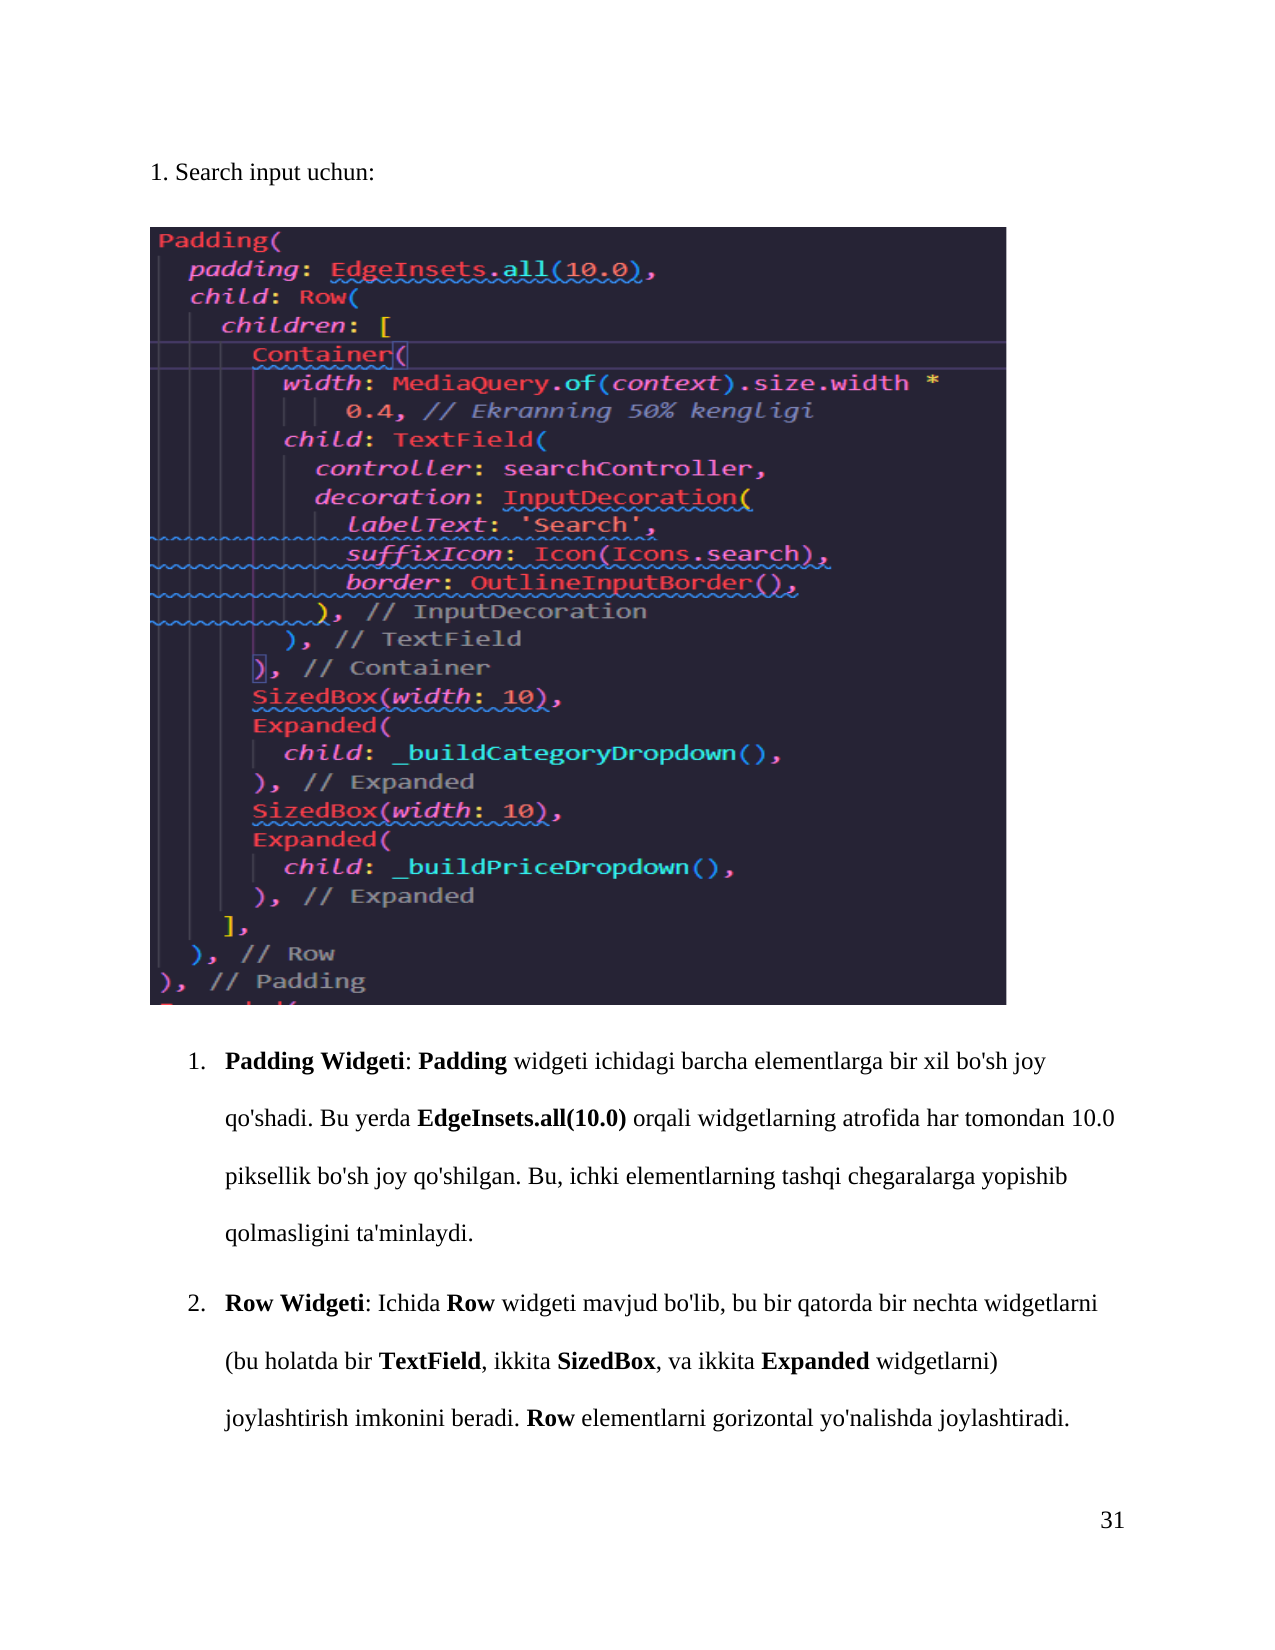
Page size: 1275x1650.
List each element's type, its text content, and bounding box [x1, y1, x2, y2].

text 1. Search input uchun: [150, 157, 1125, 186]
picture [150, 227, 1007, 1005]
list Padding Widgeti: Padding widgeti ichidagi barcha elementlarga bir xil bo'sh joy qo'shadi. Bu yerda EdgeInsets.all(10.0) orqali widgetlarning atrofida har tomondan 10.0 piksellik bo'sh joy qo'shilgan. Bu, ichki elementlarning tashqi chegaralarga yopishib qolmasligini ta'minlaydi. [187, 1046, 1125, 1247]
list Row Widgeti: Ichida Row widgeti mavjud bo'lib, bu bir qatorda bir nechta widgetlarni (bu holatda bir TextField, ikkita SizedBox, va ikkita Expanded widgetlarni) joylashtirish imkonini beradi. Row elementlarni gorizontal yo'nalishda joylashtiradi. [187, 1288, 1125, 1432]
